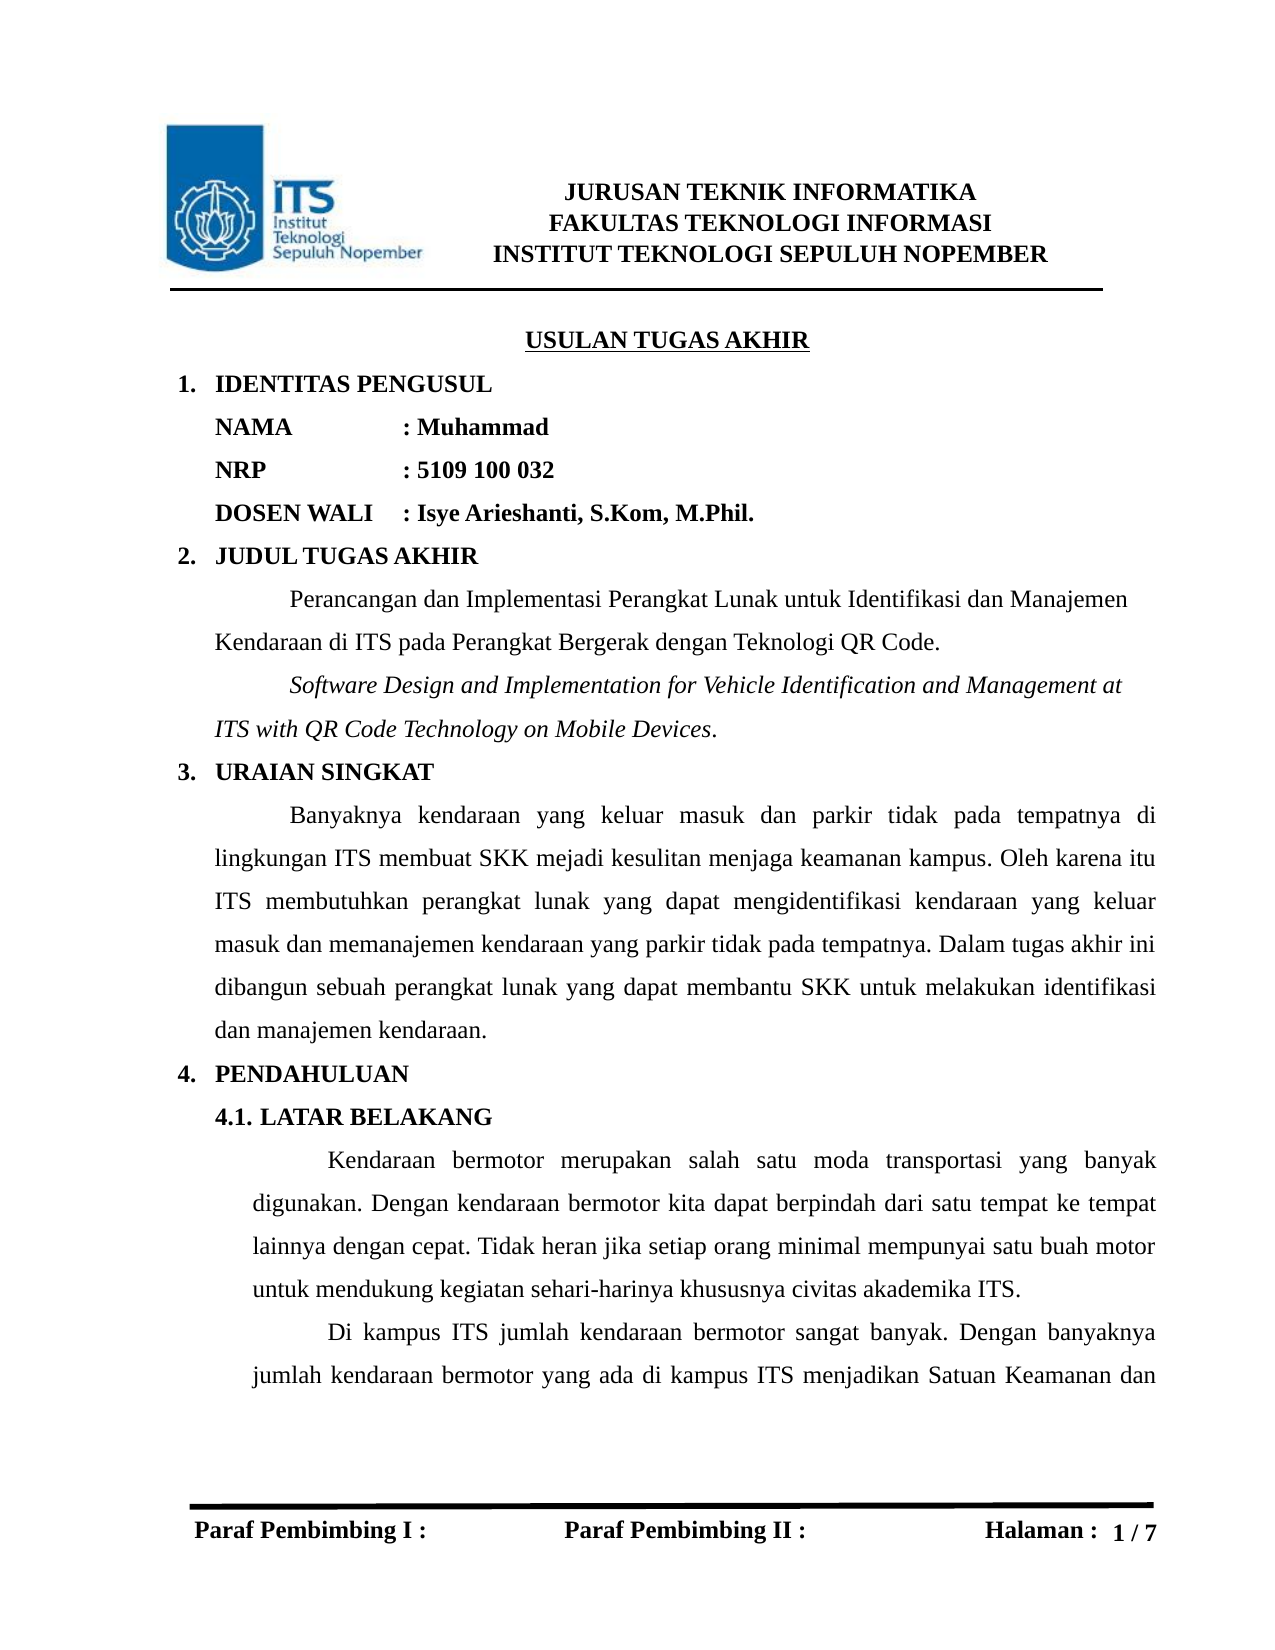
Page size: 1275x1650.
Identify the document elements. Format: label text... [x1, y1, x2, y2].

picture [158, 113, 437, 279]
text INSTITUT TEKNOLOGI SEPULUH NOPEMBER [437, 239, 1157, 268]
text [252, 1317, 1157, 1389]
list NRP : 5109 100 032 [215, 455, 1157, 484]
text Kendaraan bermotor merupakan salah satu moda transportasi yang banyak digunakan. Dengan kendaraan bermotor kita dapat berpindah dari satu tempat ke tempat lainnya dengan cepat. Tidak heran jika setiap orang minimal mempunyai satu buah motor untuk mendukung kegiatan sehari-harinya khususnya civitas akademika ITS. [252, 1145, 1157, 1303]
list LATAR BELAKANG [215, 1102, 1157, 1131]
list PENDAHULUAN [177, 1059, 1157, 1087]
list DOSEN WALI : Isye Arieshanti, S.Kom, M.Phil. [215, 498, 1157, 527]
list JUDUL TUGAS AKHIR [177, 541, 1157, 570]
list NAMA : Muhammad [215, 412, 1157, 441]
list Banyaknya kendaraan yang keluar masuk dan parkir tidak pada tempatnya di lingkungan ITS membuat SKK mejadi kesulitan menjaga keamanan kampus. Oleh karena itu ITS membutuhkan perangkat lunak yang dapat mengidentifikasi kendaraan yang keluar masuk dan memanajemen kendaraan yang parkir tidak pada tempatnya. Dalam tugas akhir ini dibangun sebuah perangkat lunak yang dapat membantu SKK untuk melakukan identifikasi dan manajemen kendaraan. [214, 800, 1157, 1044]
list Perancangan dan Implementasi Perangkat Lunak untuk Identifikasi dan Manajemen Kendaraan di ITS pada Perangkat Bergerak dengan Teknologi QR Code. [214, 584, 1157, 656]
list IDENTITAS PENGUSUL [177, 369, 1157, 397]
text FAKULTAS TEKNOLOGI INFORMASI [437, 208, 1157, 237]
text JURUSAN TEKNIK INFORMATIKA [437, 177, 1157, 206]
list URAIAN SINGKAT [177, 757, 1157, 786]
text USULAN TUGAS AKHIR [177, 326, 1157, 354]
list Software Design and Implementation for Vehicle Identification and Management at ITS with QR Code Technology on Mobile Devices. [214, 671, 1157, 742]
